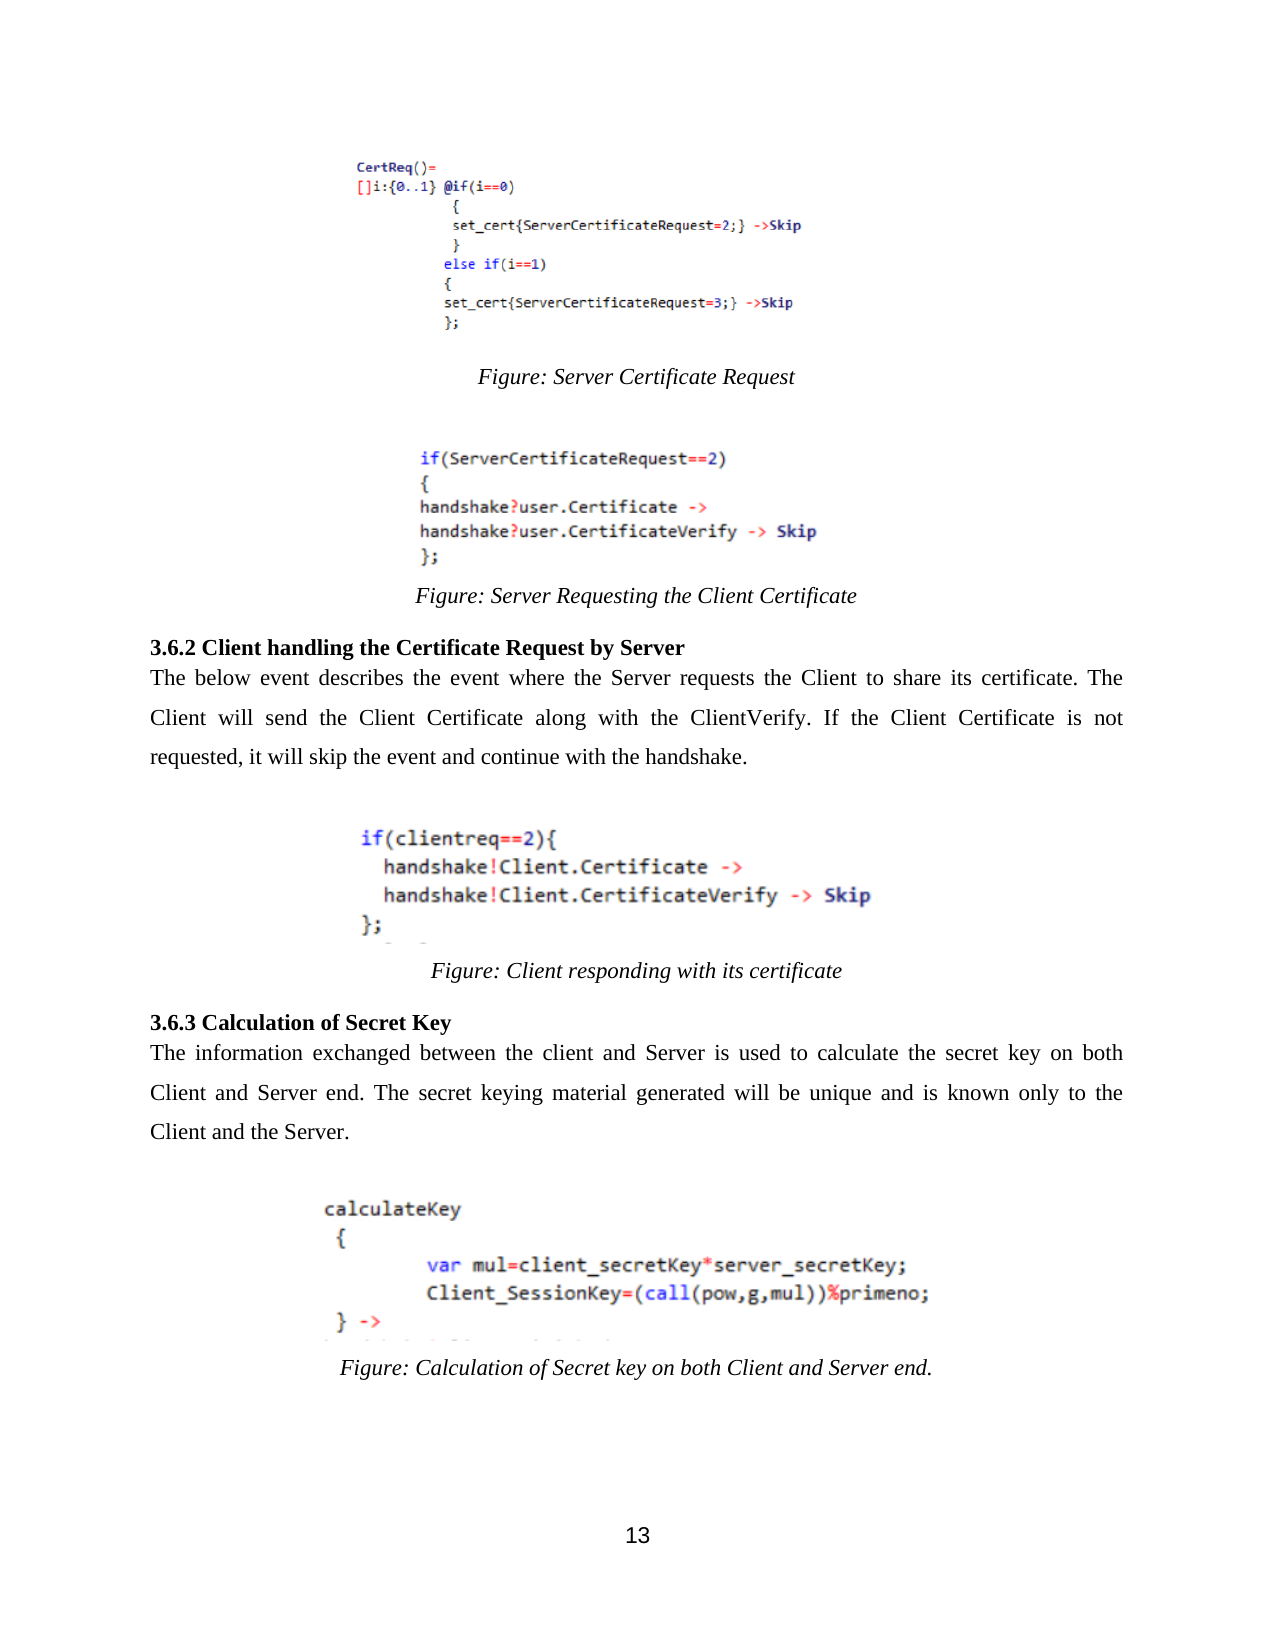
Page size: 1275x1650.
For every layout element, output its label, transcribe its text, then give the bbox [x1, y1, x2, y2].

picture [399, 442, 876, 569]
text Figure: Server Requesting the Client Certificate [150, 582, 1125, 608]
text Figure: Server Certificate Request [150, 363, 1125, 389]
text 3.6.2 Client handling the Certificate Request by Server [150, 634, 1125, 660]
picture [336, 822, 939, 944]
text Figure: Calculation of Secret key on both Client and Server end. [150, 1354, 1125, 1380]
text Figure: Client responding with its certificate [150, 957, 1125, 983]
picture [309, 1197, 966, 1341]
picture [329, 150, 946, 350]
text The below event describes the event where the Server requests the Client to share its certificate. The Client will send the Client Certificate along with the ClientVerify. If the Client Certificate is not requested, it will skip the event and continue with the handshake. [150, 664, 1125, 769]
text The information exchanged between the client and Server is used to calculate the secret key on both Client and Server end. The secret keying material generated will be unique and is known only to the Client and the Server. [150, 1039, 1125, 1144]
text 3.6.3 Calculation of Secret Key [150, 1009, 1125, 1035]
